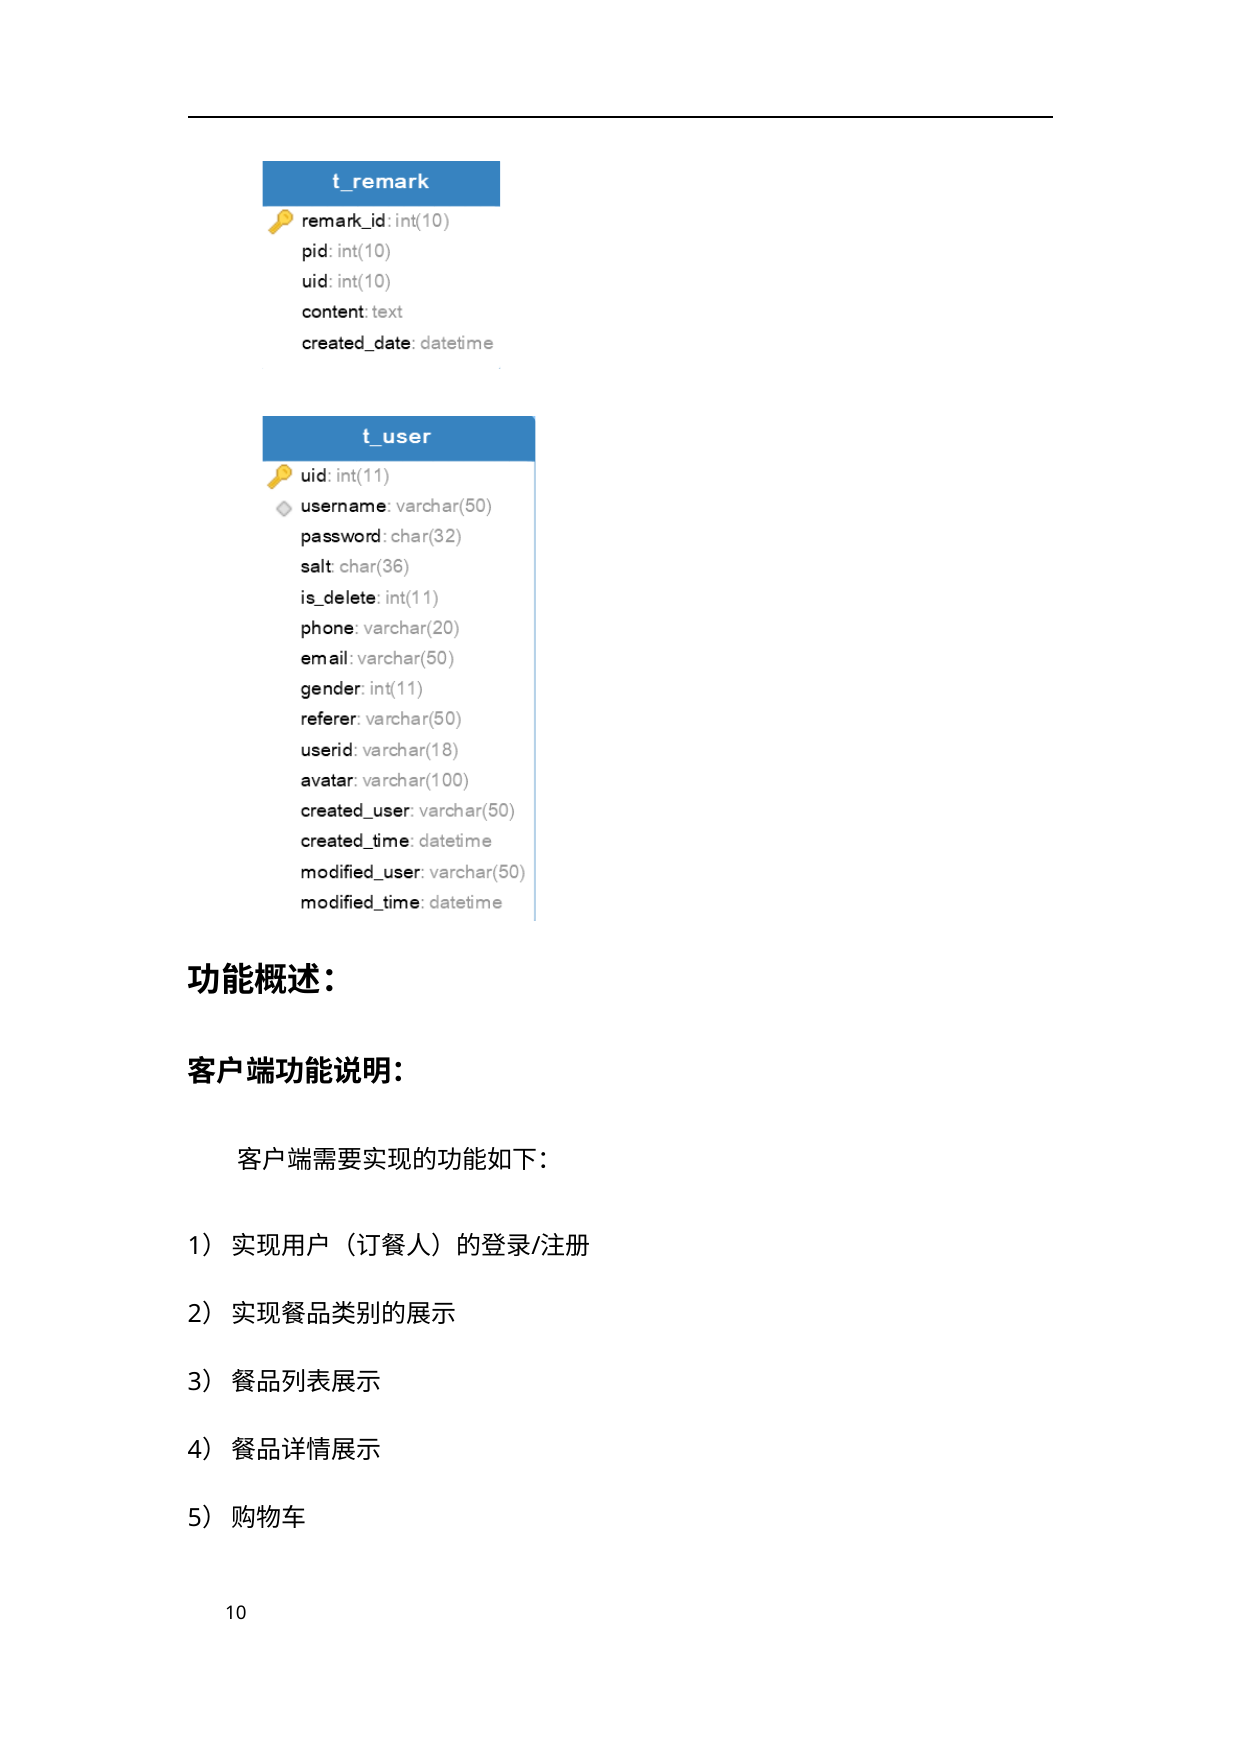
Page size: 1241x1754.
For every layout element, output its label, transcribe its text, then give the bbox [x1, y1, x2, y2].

list 购物车 [187, 1481, 1053, 1549]
list 餐品详情展示 [187, 1413, 1053, 1481]
text 客户端功能说明： [187, 1035, 1053, 1103]
picture [262, 161, 501, 369]
list 实现用户（订餐人）的登录/注册 [187, 1210, 1053, 1278]
text 功能概述： [187, 943, 1053, 1011]
picture [262, 416, 536, 921]
list 餐品列表展示 [187, 1346, 1053, 1413]
text 客户端需要实现的功能如下： [187, 1124, 1053, 1192]
list 实现餐品类别的展示 [187, 1278, 1053, 1346]
